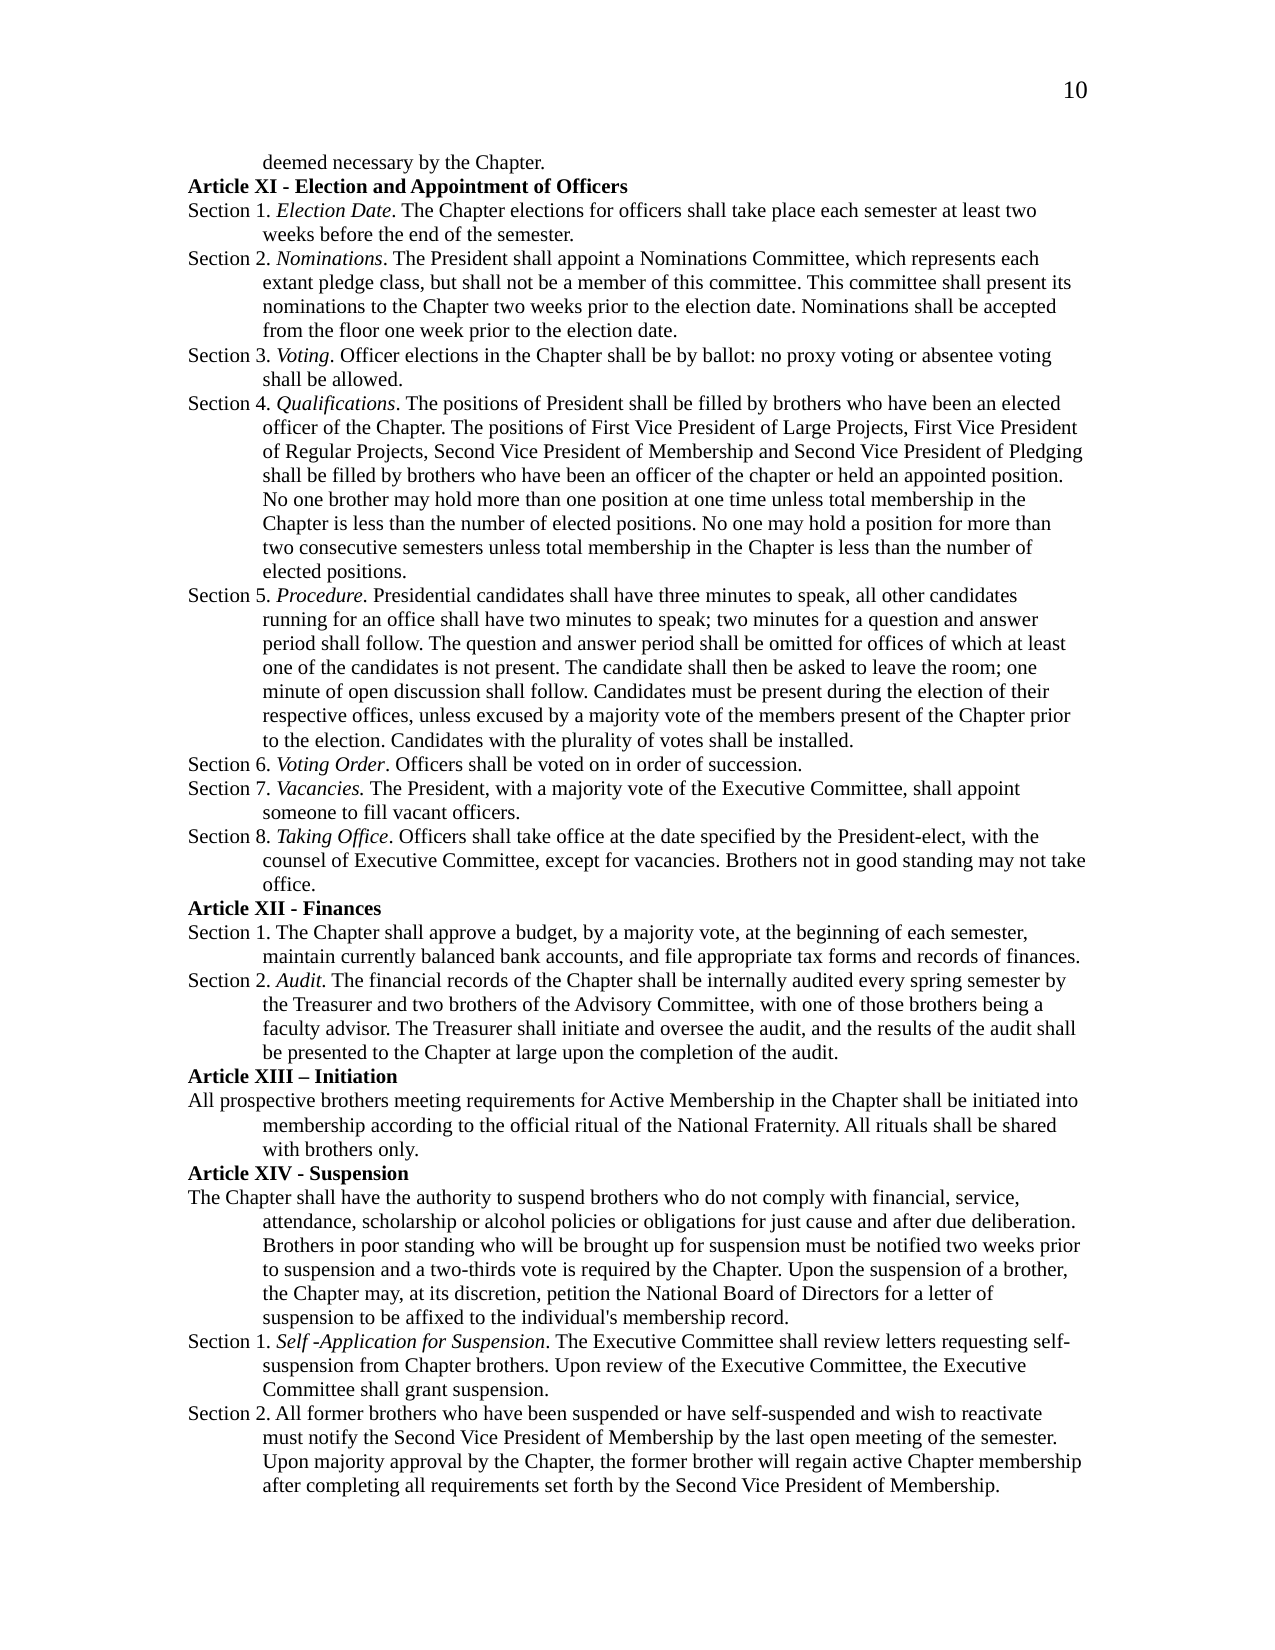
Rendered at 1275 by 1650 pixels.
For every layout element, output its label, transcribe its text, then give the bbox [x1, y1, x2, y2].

text Article XI - Election and Appointment of Officers [188, 174, 1087, 198]
text Section 2. Nominations. The President shall appoint a Nominations Committee, which represents each extant pledge class, but shall not be a member of this committee. This committee shall present its nominations to the Chapter two weeks prior to the election date. Nominations shall be accepted from the floor one week prior to the election date. [188, 246, 1087, 342]
text All prospective brothers meeting requirements for Active Membership in the Chapter shall be initiated into membership according to the official ritual of the National Fraternity. All rituals shall be shared with brothers only. [188, 1088, 1087, 1161]
text Section 3. Voting. Officer elections in the Chapter shall be by ballot: no proxy voting or absentee voting shall be allowed. [188, 342, 1087, 391]
text Section 6. Voting Order. Officers shall be voted on in order of succession. [188, 752, 1087, 776]
text Section 4. Qualifications. The positions of President shall be filled by brothers who have been an elected officer of the Chapter. The positions of First Vice President of Large Projects, First Vice President of Regular Projects, Second Vice President of Membership and Second Vice President of Pledging shall be filled by brothers who have been an officer of the chapter or held an appointed position. No one brother may hold more than one position at one time unless total membership in the Chapter is less than the number of elected positions. No one may hold a position for more than two consecutive semesters unless total membership in the Chapter is less than the number of elected positions. [188, 391, 1087, 583]
text Article XII - Finances [188, 896, 1087, 920]
text Section 1. Election Date. The Chapter elections for officers shall take place each semester at least two weeks before the end of the semester. [188, 198, 1087, 246]
text Section 5. Procedure. Presidential candidates shall have three minutes to speak, all other candidates running for an office shall have two minutes to speak; two minutes for a question and answer period shall follow. The question and answer period shall be omitted for offices of which at least one of the candidates is not present. The candidate shall then be asked to leave the room; one minute of open discussion shall follow. Candidates must be present during the election of their respective offices, unless excused by a majority vote of the members present of the Chapter prior to the election. Candidates with the plurality of votes shall be installed. [188, 583, 1087, 752]
text Section 7. Vacancies. The President, with a majority vote of the Executive Committee, shall appoint someone to fill vacant officers. [188, 776, 1087, 824]
text Section 2. All former brothers who have been suspended or have self-suspended and wish to reactivate must notify the Second Vice President of Membership by the last open meeting of the semester. Upon majority approval by the Chapter, the former brother will regain active Chapter membership after completing all requirements set forth by the Second Vice President of Membership. [188, 1401, 1087, 1497]
text Section 1. Self -Application for Suspension. The Executive Committee shall review letters requesting self-suspension from Chapter brothers. Upon review of the Executive Committee, the Executive Committee shall grant suspension. [188, 1329, 1087, 1401]
text Section 2. Audit. The financial records of the Chapter shall be internally audited every spring semester by the Treasurer and two brothers of the Advisory Committee, with one of those brothers being a faculty advisor. The Treasurer shall initiate and oversee the audit, and the results of the audit shall be presented to the Chapter at large upon the completion of the audit. [188, 968, 1087, 1064]
text Section 1. The Chapter shall approve a budget, by a majority vote, at the beginning of each semester, maintain currently balanced bank accounts, and file appropriate tax forms and records of finances. [188, 920, 1087, 968]
text The Chapter shall have the authority to suspend brothers who do not comply with financial, service, attendance, scholarship or alcohol policies or obligations for just cause and after due deliberation. Brothers in poor standing who will be brought up for suspension must be notified two weeks prior to suspension and a two-thirds vote is required by the Chapter. Upon the suspension of a brother, the Chapter may, at its discretion, petition the National Board of Directors for a letter of suspension to be affixed to the individual's membership record. [188, 1185, 1087, 1329]
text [188, 150, 1087, 174]
text Section 8. Taking Office. Officers shall take office at the date specified by the President-elect, with the counsel of Executive Committee, except for vacancies. Brothers not in good standing may not take office. [188, 824, 1087, 896]
text Article XIII – Initiation [188, 1064, 1087, 1088]
text Article XIV - Suspension [188, 1161, 1087, 1185]
